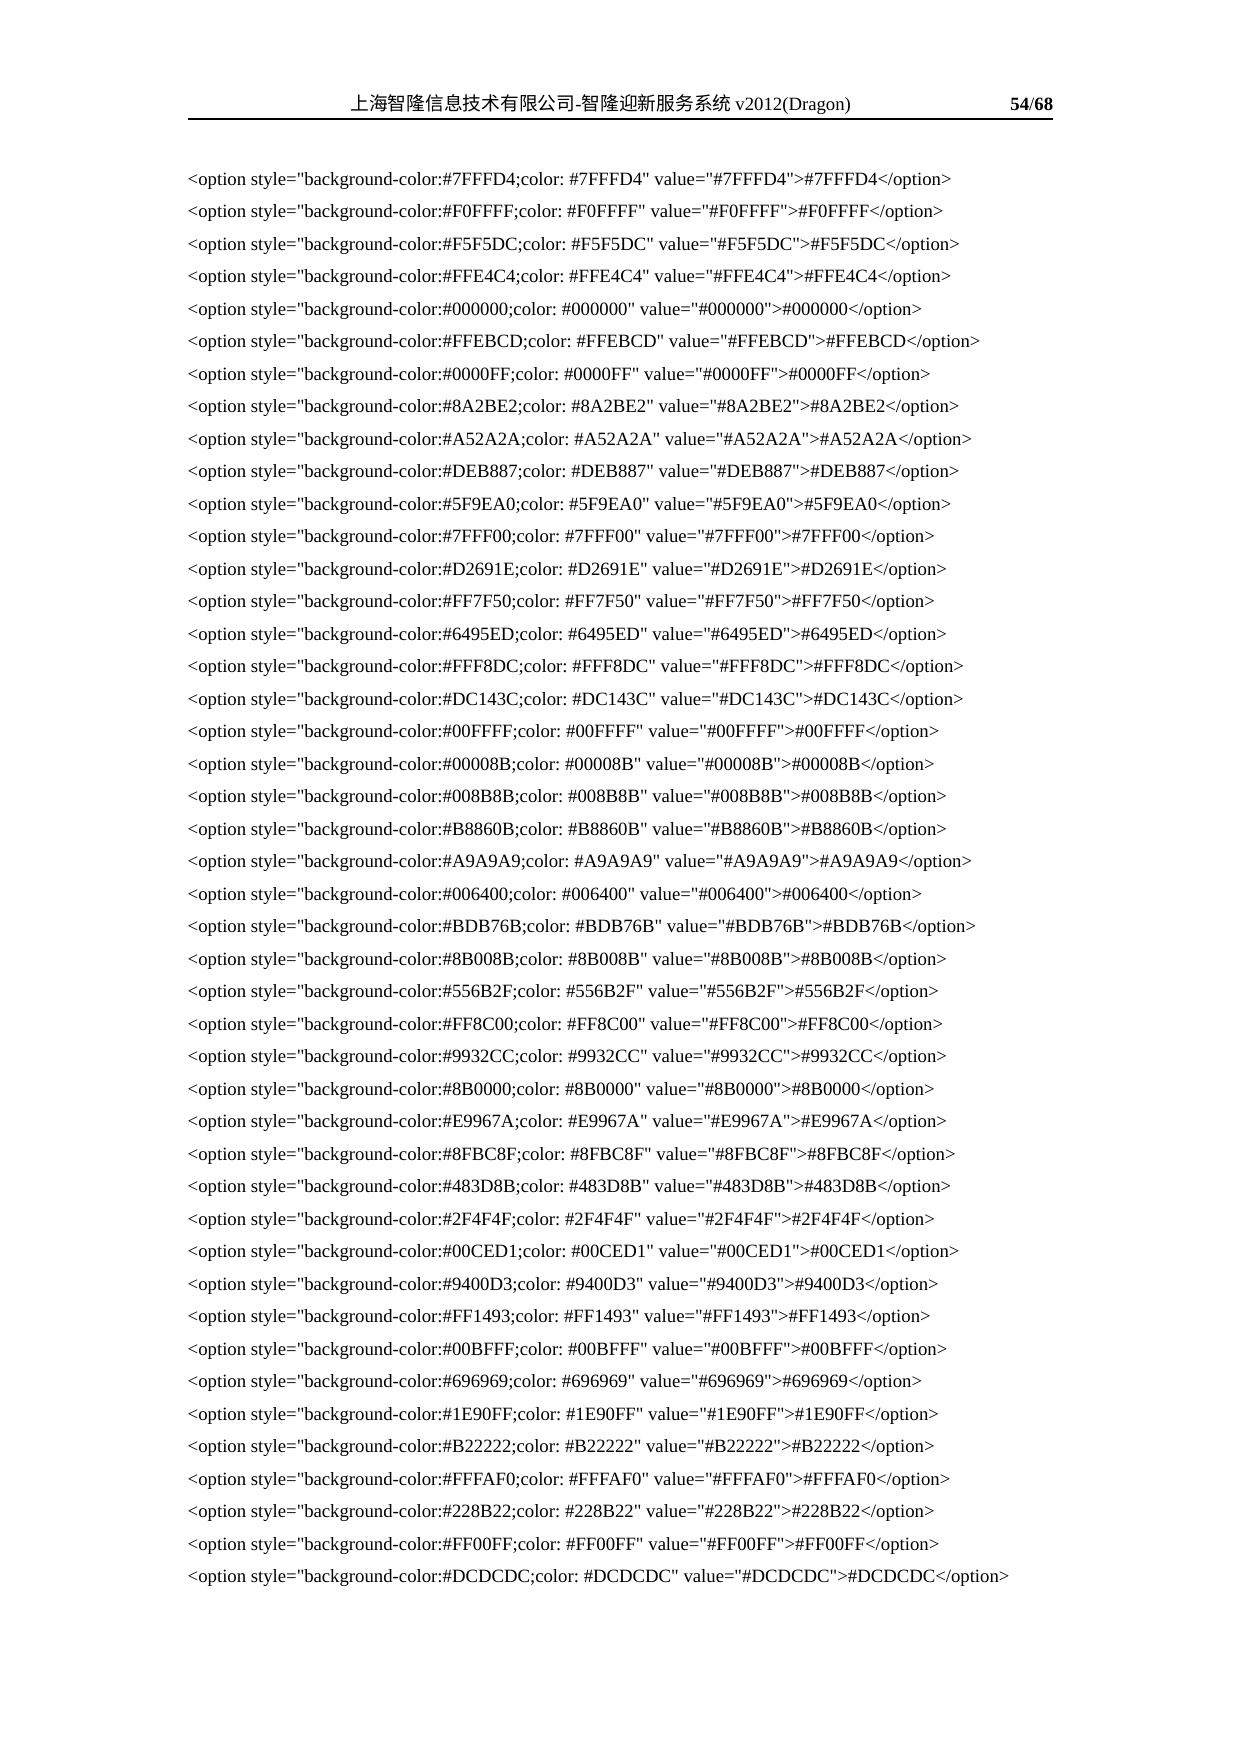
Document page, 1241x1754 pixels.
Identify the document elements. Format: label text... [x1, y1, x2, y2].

text <option style="background-color:#E9967A;color: #E9967A" value="#E9967A">#E9967A</option> [187, 1104, 1053, 1137]
text <option style="background-color:#B22222;color: #B22222" value="#B22222">#B22222</option> [187, 1429, 1053, 1462]
text <option style="background-color:#DEB887;color: #DEB887" value="#DEB887">#DEB887</option> [187, 454, 1053, 487]
text <option style="background-color:#DCDCDC;color: #DCDCDC" value="#DCDCDC">#DCDCDC</option> [187, 1559, 1053, 1592]
text <option style="background-color:#FF1493;color: #FF1493" value="#FF1493">#FF1493</option> [187, 1299, 1053, 1332]
text <option style="background-color:#00FFFF;color: #00FFFF" value="#00FFFF">#00FFFF</option> [187, 714, 1053, 747]
text <option style="background-color:#FF00FF;color: #FF00FF" value="#FF00FF">#FF00FF</option> [187, 1527, 1053, 1559]
text <option style="background-color:#483D8B;color: #483D8B" value="#483D8B">#483D8B</option> [187, 1169, 1053, 1202]
text <option style="background-color:#9400D3;color: #9400D3" value="#9400D3">#9400D3</option> [187, 1267, 1053, 1299]
text <option style="background-color:#BDB76B;color: #BDB76B" value="#BDB76B">#BDB76B</option> [187, 909, 1053, 942]
text <option style="background-color:#00BFFF;color: #00BFFF" value="#00BFFF">#00BFFF</option> [187, 1332, 1053, 1364]
text <option style="background-color:#F5F5DC;color: #F5F5DC" value="#F5F5DC">#F5F5DC</option> [187, 227, 1053, 259]
text <option style="background-color:#556B2F;color: #556B2F" value="#556B2F">#556B2F</option> [187, 974, 1053, 1007]
text <option style="background-color:#B8860B;color: #B8860B" value="#B8860B">#B8860B</option> [187, 812, 1053, 844]
text <option style="background-color:#8B0000;color: #8B0000" value="#8B0000">#8B0000</option> [187, 1072, 1053, 1104]
text <option style="background-color:#696969;color: #696969" value="#696969">#696969</option> [187, 1364, 1053, 1397]
text <option style="background-color:#00008B;color: #00008B" value="#00008B">#00008B</option> [187, 747, 1053, 779]
text <option style="background-color:#FFFAF0;color: #FFFAF0" value="#FFFAF0">#FFFAF0</option> [187, 1462, 1053, 1494]
text <option style="background-color:#6495ED;color: #6495ED" value="#6495ED">#6495ED</option> [187, 617, 1053, 649]
text <option style="background-color:#008B8B;color: #008B8B" value="#008B8B">#008B8B</option> [187, 779, 1053, 812]
text <option style="background-color:#8A2BE2;color: #8A2BE2" value="#8A2BE2">#8A2BE2</option> [187, 389, 1053, 422]
text <option style="background-color:#DC143C;color: #DC143C" value="#DC143C">#DC143C</option> [187, 682, 1053, 714]
text <option style="background-color:#0000FF;color: #0000FF" value="#0000FF">#0000FF</option> [187, 357, 1053, 389]
text <option style="background-color:#5F9EA0;color: #5F9EA0" value="#5F9EA0">#5F9EA0</option> [187, 487, 1053, 519]
text <option style="background-color:#00CED1;color: #00CED1" value="#00CED1">#00CED1</option> [187, 1234, 1053, 1267]
text <option style="background-color:#FFEBCD;color: #FFEBCD" value="#FFEBCD">#FFEBCD</option> [187, 324, 1053, 357]
text <option style="background-color:#1E90FF;color: #1E90FF" value="#1E90FF">#1E90FF</option> [187, 1397, 1053, 1429]
text <option style="background-color:#9932CC;color: #9932CC" value="#9932CC">#9932CC</option> [187, 1039, 1053, 1072]
text <option style="background-color:#A9A9A9;color: #A9A9A9" value="#A9A9A9">#A9A9A9</option> [187, 844, 1053, 877]
text <option style="background-color:#8FBC8F;color: #8FBC8F" value="#8FBC8F">#8FBC8F</option> [187, 1137, 1053, 1169]
text <option style="background-color:#228B22;color: #228B22" value="#228B22">#228B22</option> [187, 1494, 1053, 1527]
text <option style="background-color:#8B008B;color: #8B008B" value="#8B008B">#8B008B</option> [187, 942, 1053, 974]
text <option style="background-color:#A52A2A;color: #A52A2A" value="#A52A2A">#A52A2A</option> [187, 422, 1053, 454]
text <option style="background-color:#F0FFFF;color: #F0FFFF" value="#F0FFFF">#F0FFFF</option> [187, 194, 1053, 227]
text <option style="background-color:#FFE4C4;color: #FFE4C4" value="#FFE4C4">#FFE4C4</option> [187, 259, 1053, 292]
text <option style="background-color:#FF7F50;color: #FF7F50" value="#FF7F50">#FF7F50</option> [187, 584, 1053, 617]
text <option style="background-color:#D2691E;color: #D2691E" value="#D2691E">#D2691E</option> [187, 552, 1053, 584]
text <option style="background-color:#2F4F4F;color: #2F4F4F" value="#2F4F4F">#2F4F4F</option> [187, 1202, 1053, 1234]
text <option style="background-color:#FFF8DC;color: #FFF8DC" value="#FFF8DC">#FFF8DC</option> [187, 649, 1053, 682]
text <option style="background-color:#7FFF00;color: #7FFF00" value="#7FFF00">#7FFF00</option> [187, 519, 1053, 552]
text <option style="background-color:#006400;color: #006400" value="#006400">#006400</option> [187, 877, 1053, 909]
text <option style="background-color:#000000;color: #000000" value="#000000">#000000</option> [187, 292, 1053, 324]
text <option style="background-color:#FF8C00;color: #FF8C00" value="#FF8C00">#FF8C00</option> [187, 1007, 1053, 1039]
text <option style="background-color:#7FFFD4;color: #7FFFD4" value="#7FFFD4">#7FFFD4</option> [187, 162, 1053, 194]
